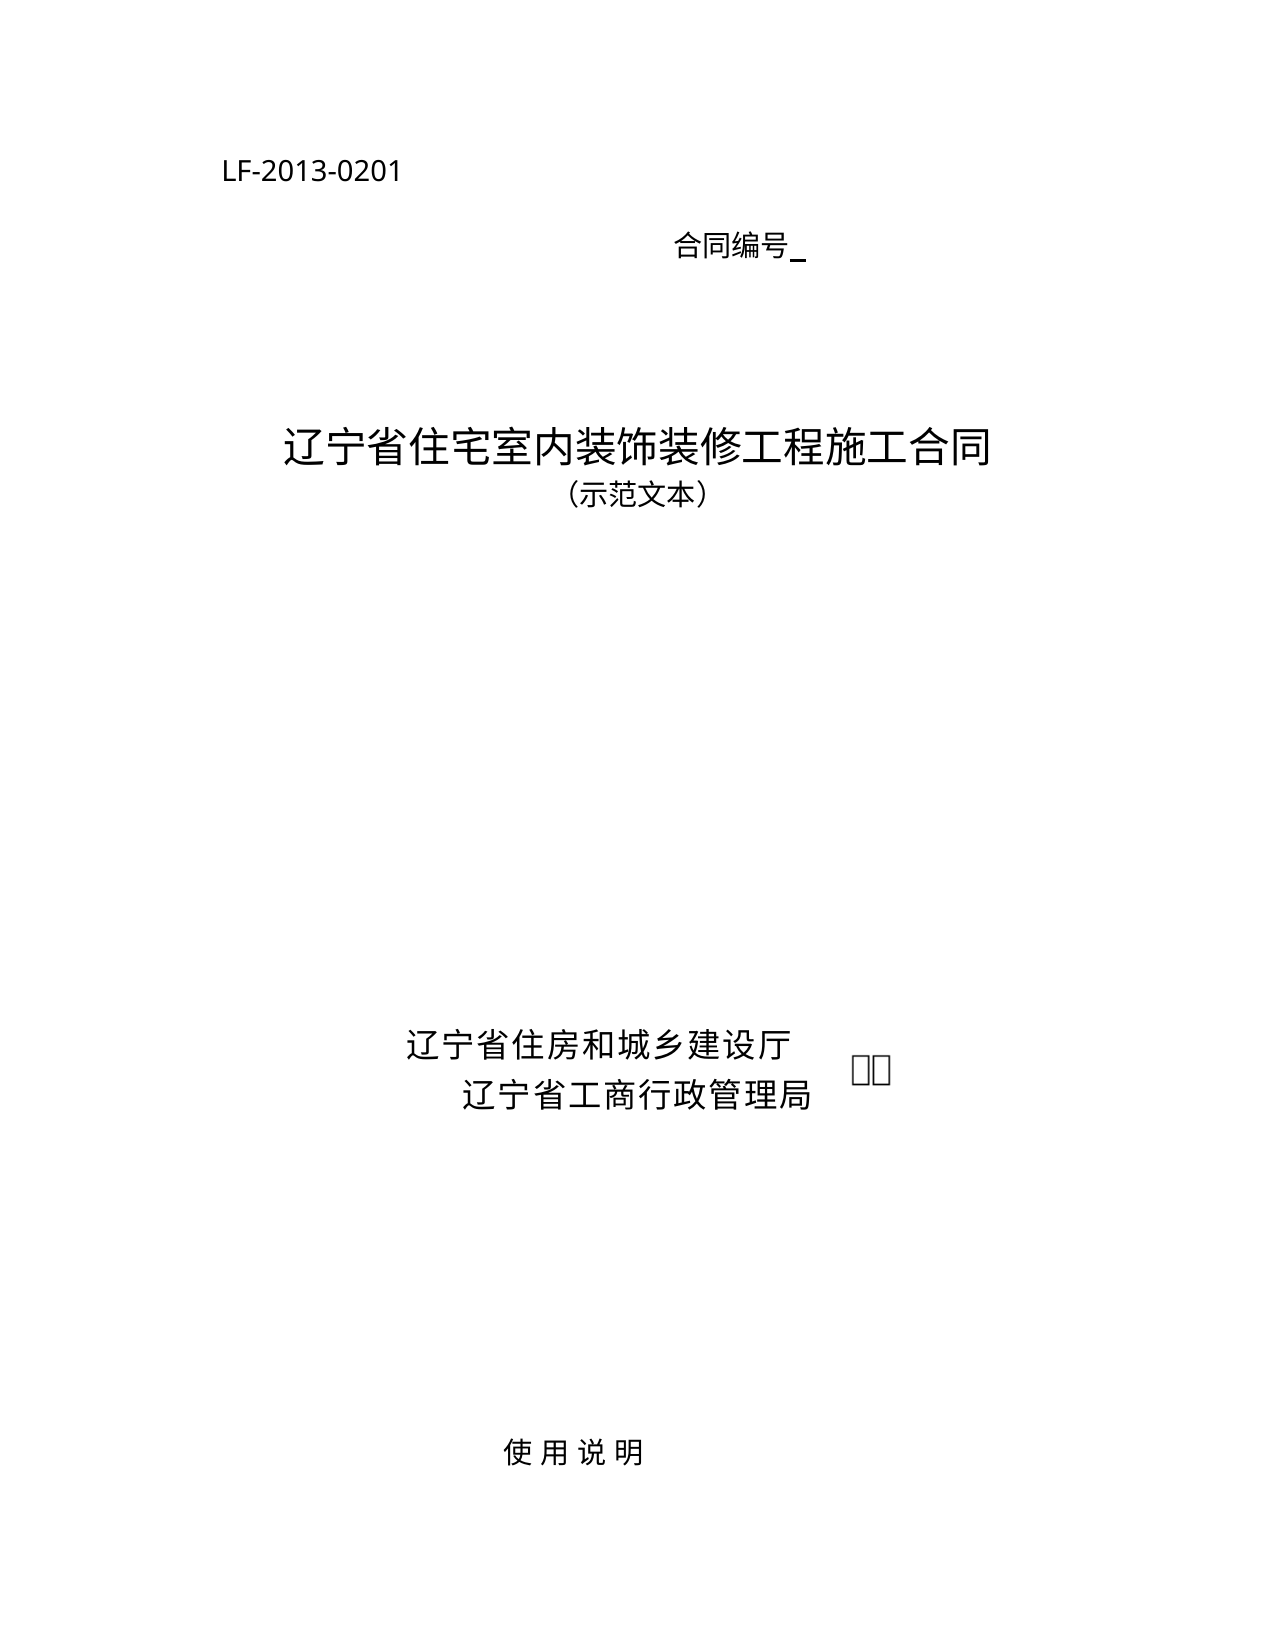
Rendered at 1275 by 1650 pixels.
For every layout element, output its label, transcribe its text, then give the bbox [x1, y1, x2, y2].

text 辽宁省住宅室内装饰装修工程施工合同 [187, 417, 1087, 474]
text 辽宁省工商行政管理局 [187, 1067, 1087, 1117]
text 使 用 说 明 [187, 1428, 959, 1472]
text 辽宁省住房和城乡建设厅 [187, 1017, 1087, 1067]
picture [836, 1027, 952, 1103]
text （示范文本） [187, 474, 1087, 514]
text LF-2013-0201 [221, 150, 1087, 190]
text 合同编号 [187, 226, 1087, 265]
